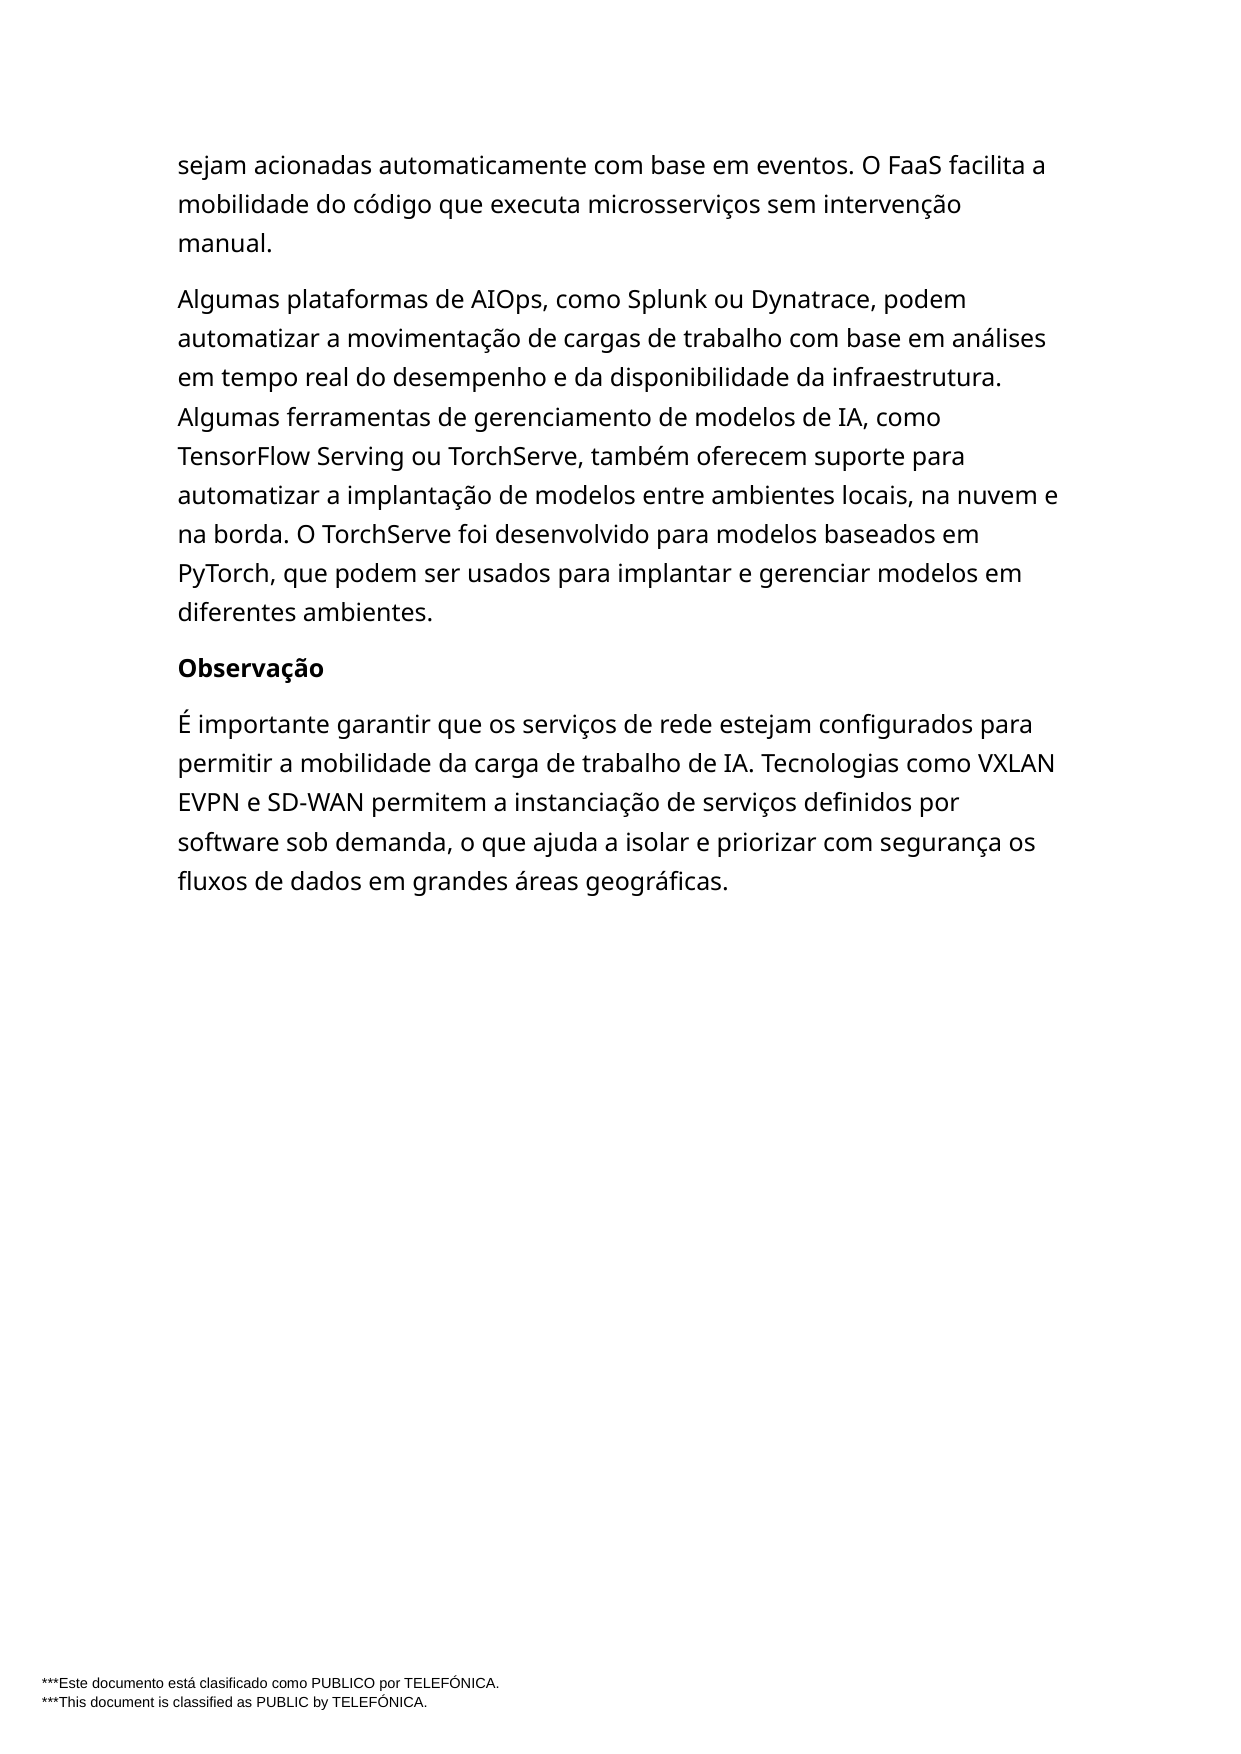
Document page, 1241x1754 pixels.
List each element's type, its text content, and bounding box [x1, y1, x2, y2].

text É importante garantir que os serviços de rede estejam configurados para permitir a mobilidade da carga de trabalho de IA. Tecnologias como VXLAN EVPN e SD-WAN permitem a instanciação de serviços definidos por software sob demanda, o que ajuda a isolar e priorizar com segurança os fluxos de dados em grandes áreas geográficas. [177, 707, 1063, 897]
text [177, 148, 1063, 260]
text Algumas plataformas de AIOps, como Splunk ou Dynatrace, podem automatizar a movimentação de cargas de trabalho com base em análises em tempo real do desempenho e da disponibilidade da infraestrutura. Algumas ferramentas de gerenciamento de modelos de IA, como TensorFlow Serving ou TorchServe, também oferecem suporte para automatizar a implantação de modelos entre ambientes locais, na nuvem e na borda. O TorchServe foi desenvolvido para modelos baseados em PyTorch, que podem ser usados ​​para implantar e gerenciar modelos em diferentes ambientes. [177, 282, 1063, 629]
text Observação [177, 651, 1063, 685]
